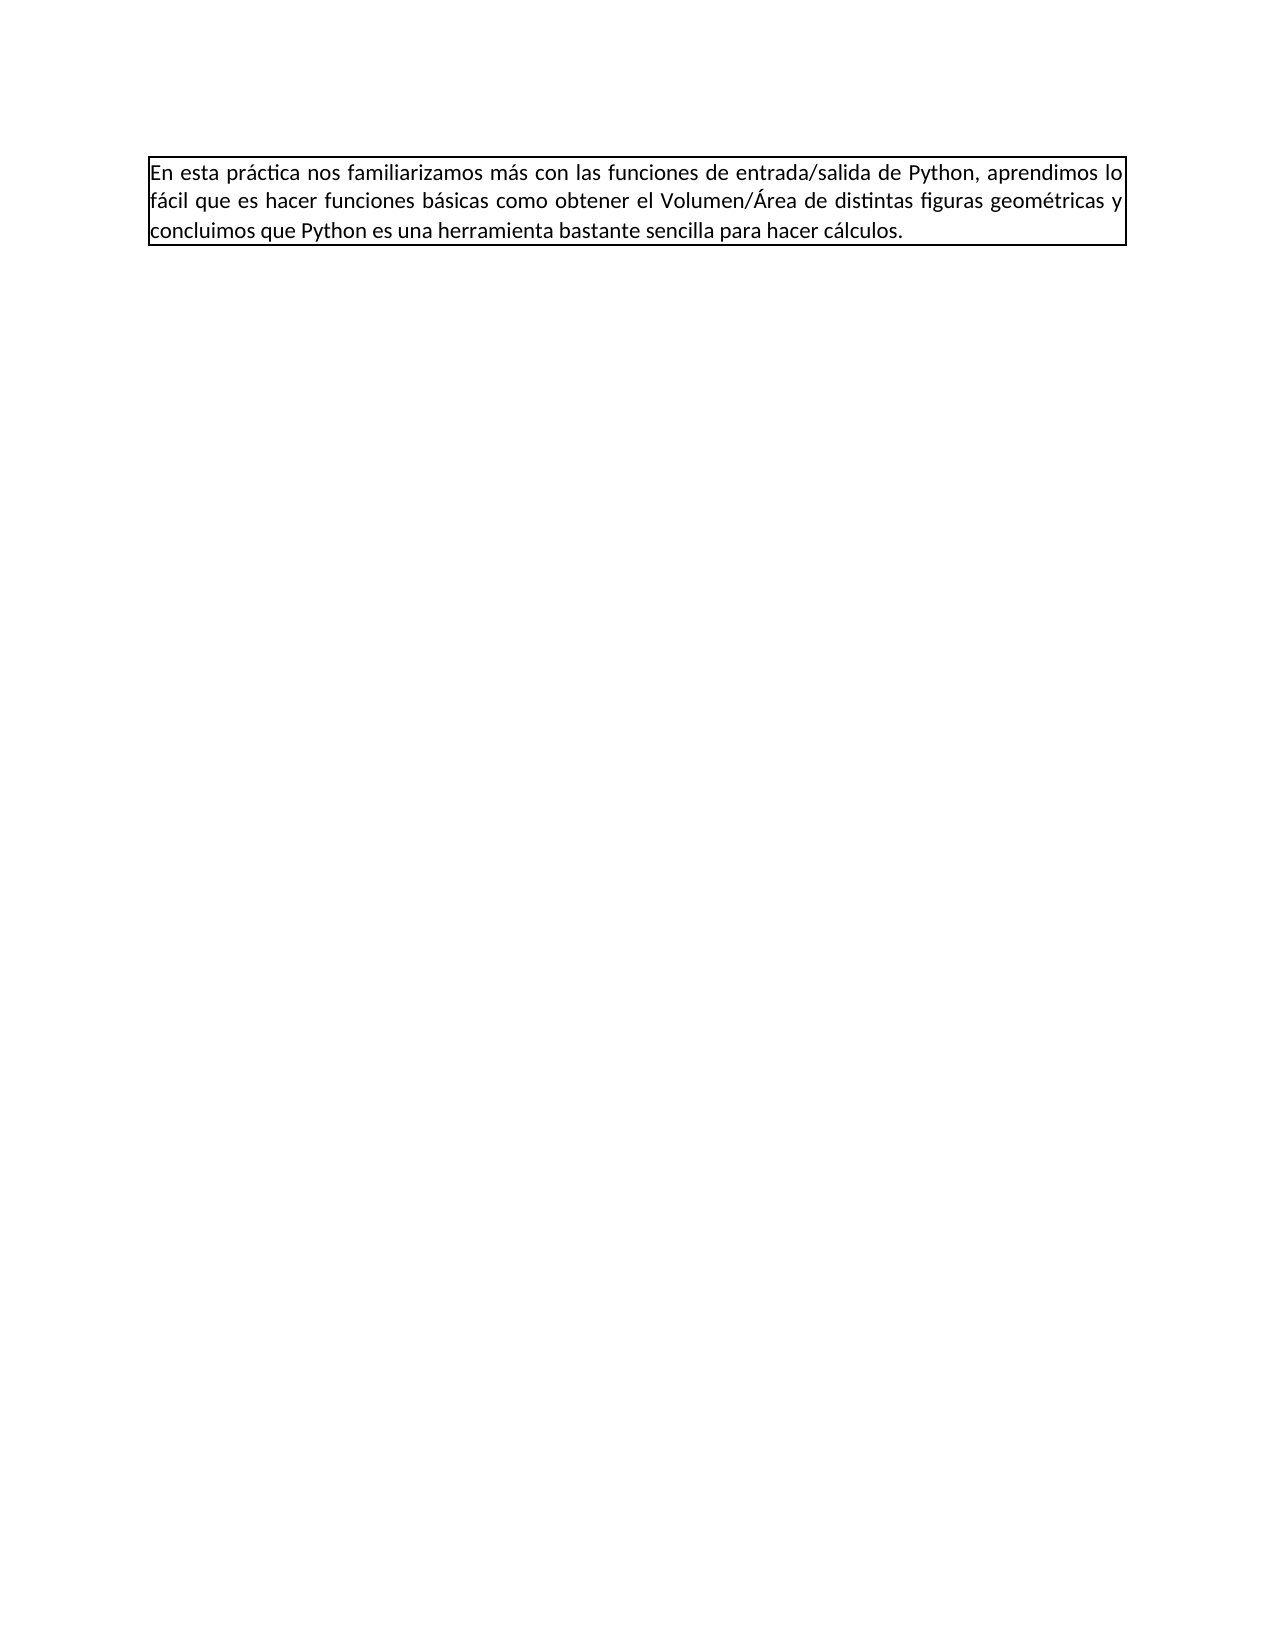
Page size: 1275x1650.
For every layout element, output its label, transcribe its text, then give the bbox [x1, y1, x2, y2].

text En esta práctica nos familiarizamos más con las funciones de entrada/salida de Python, aprendimos lo fácil que es hacer funciones básicas como obtener el Volumen/Área de distintas figuras geométricas y concluimos que Python es una herramienta bastante sencilla para hacer cálculos. [150, 158, 1125, 244]
